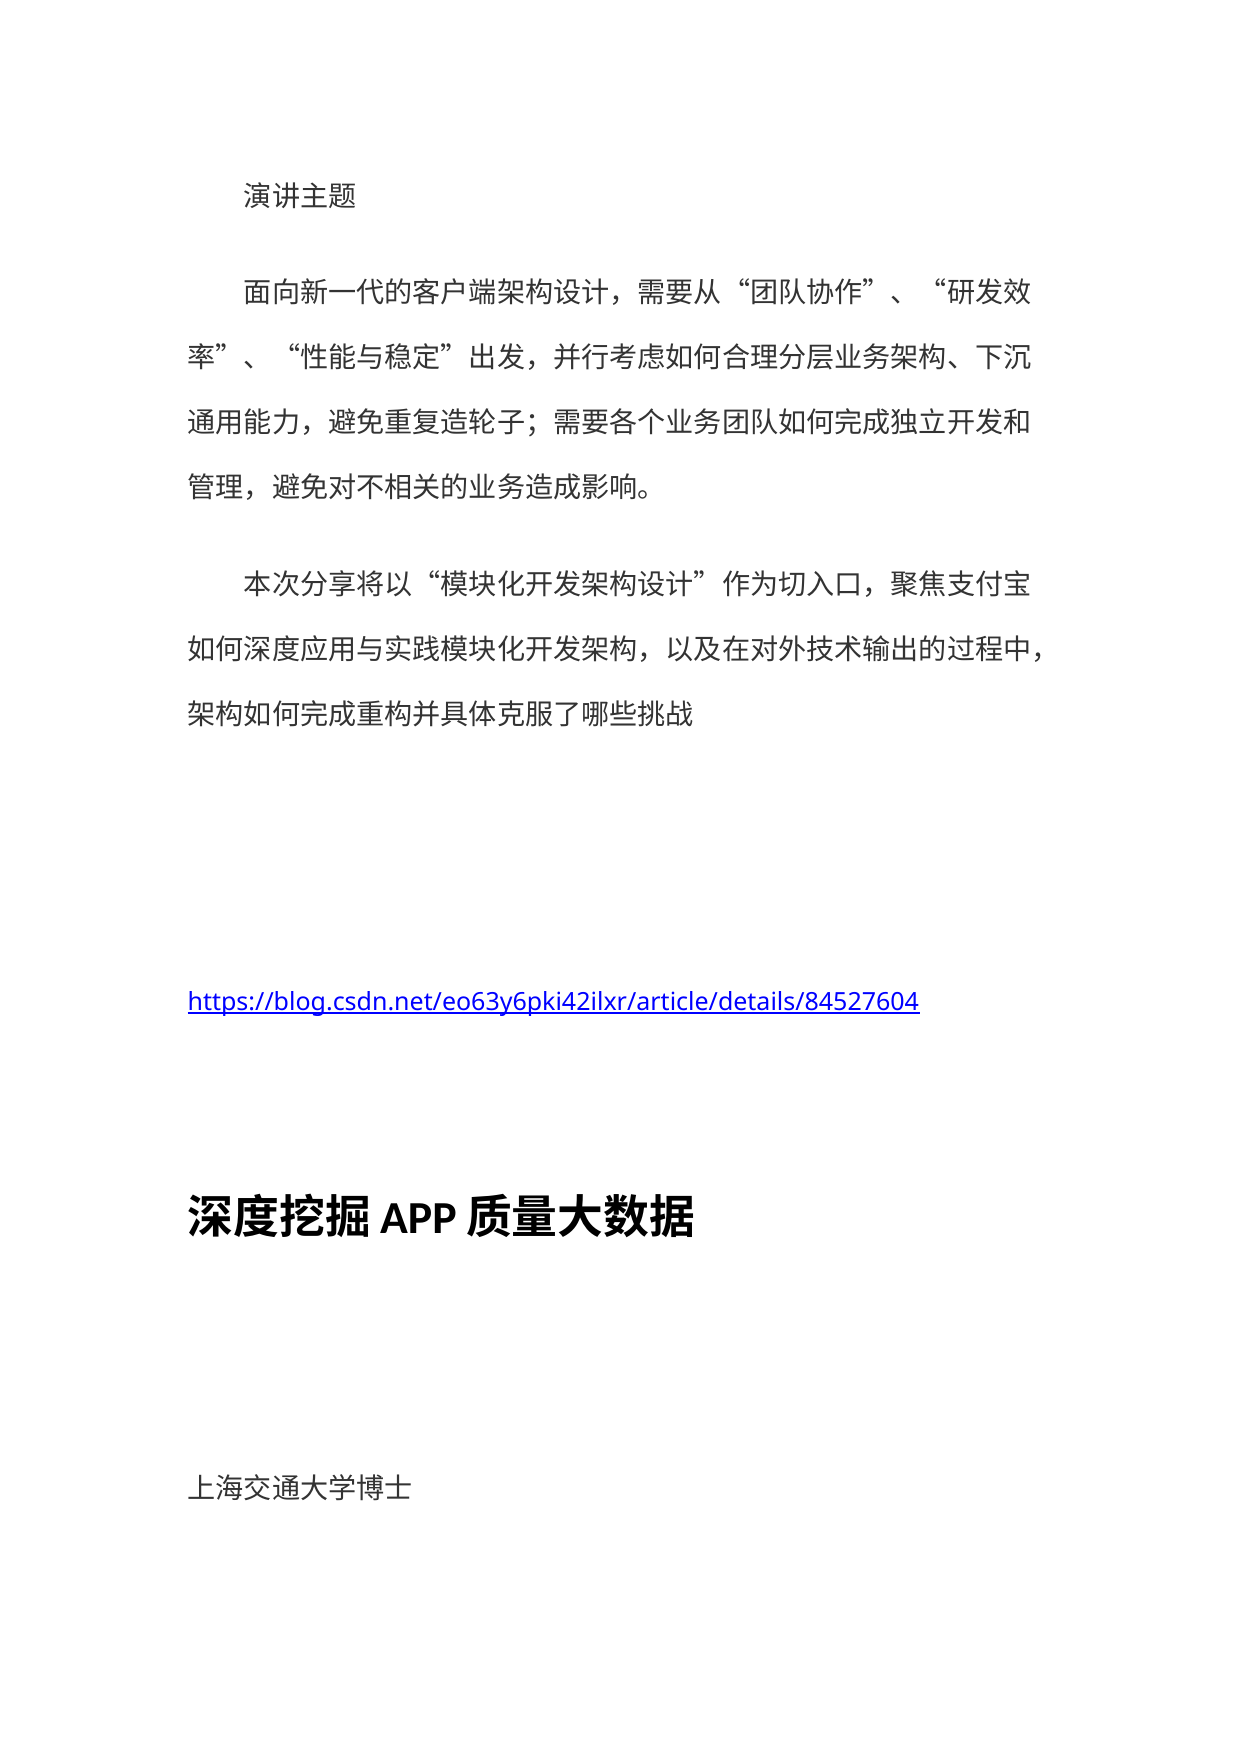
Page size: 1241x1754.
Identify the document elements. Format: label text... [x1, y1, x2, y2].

text 演讲主题 [187, 162, 1053, 227]
text 面向新一代的客户端架构设计，需要从“团队协作”、“研发效率”、“性能与稳定”出发，并行考虑如何合理分层业务架构、下沉通用能力，避免重复造轮子；需要各个业务团队如何完成独立开发和管理，避免对不相关的业务造成影响。 [187, 258, 1053, 518]
subtitle 深度挖掘APP质量大数据 [187, 1165, 1053, 1262]
text 本次分享将以“模块化开发架构设计”作为切入口，聚焦支付宝如何深度应用与实践模块化开发架构，以及在对外技术输出的过程中，架构如何完成重构并具体克服了哪些挑战 [187, 549, 1053, 744]
text 上海交通大学博士 [187, 1454, 1053, 1519]
text https://blog.csdn.net/eo63y6pki42ilxr/article/details/84527604 [187, 968, 1053, 1033]
